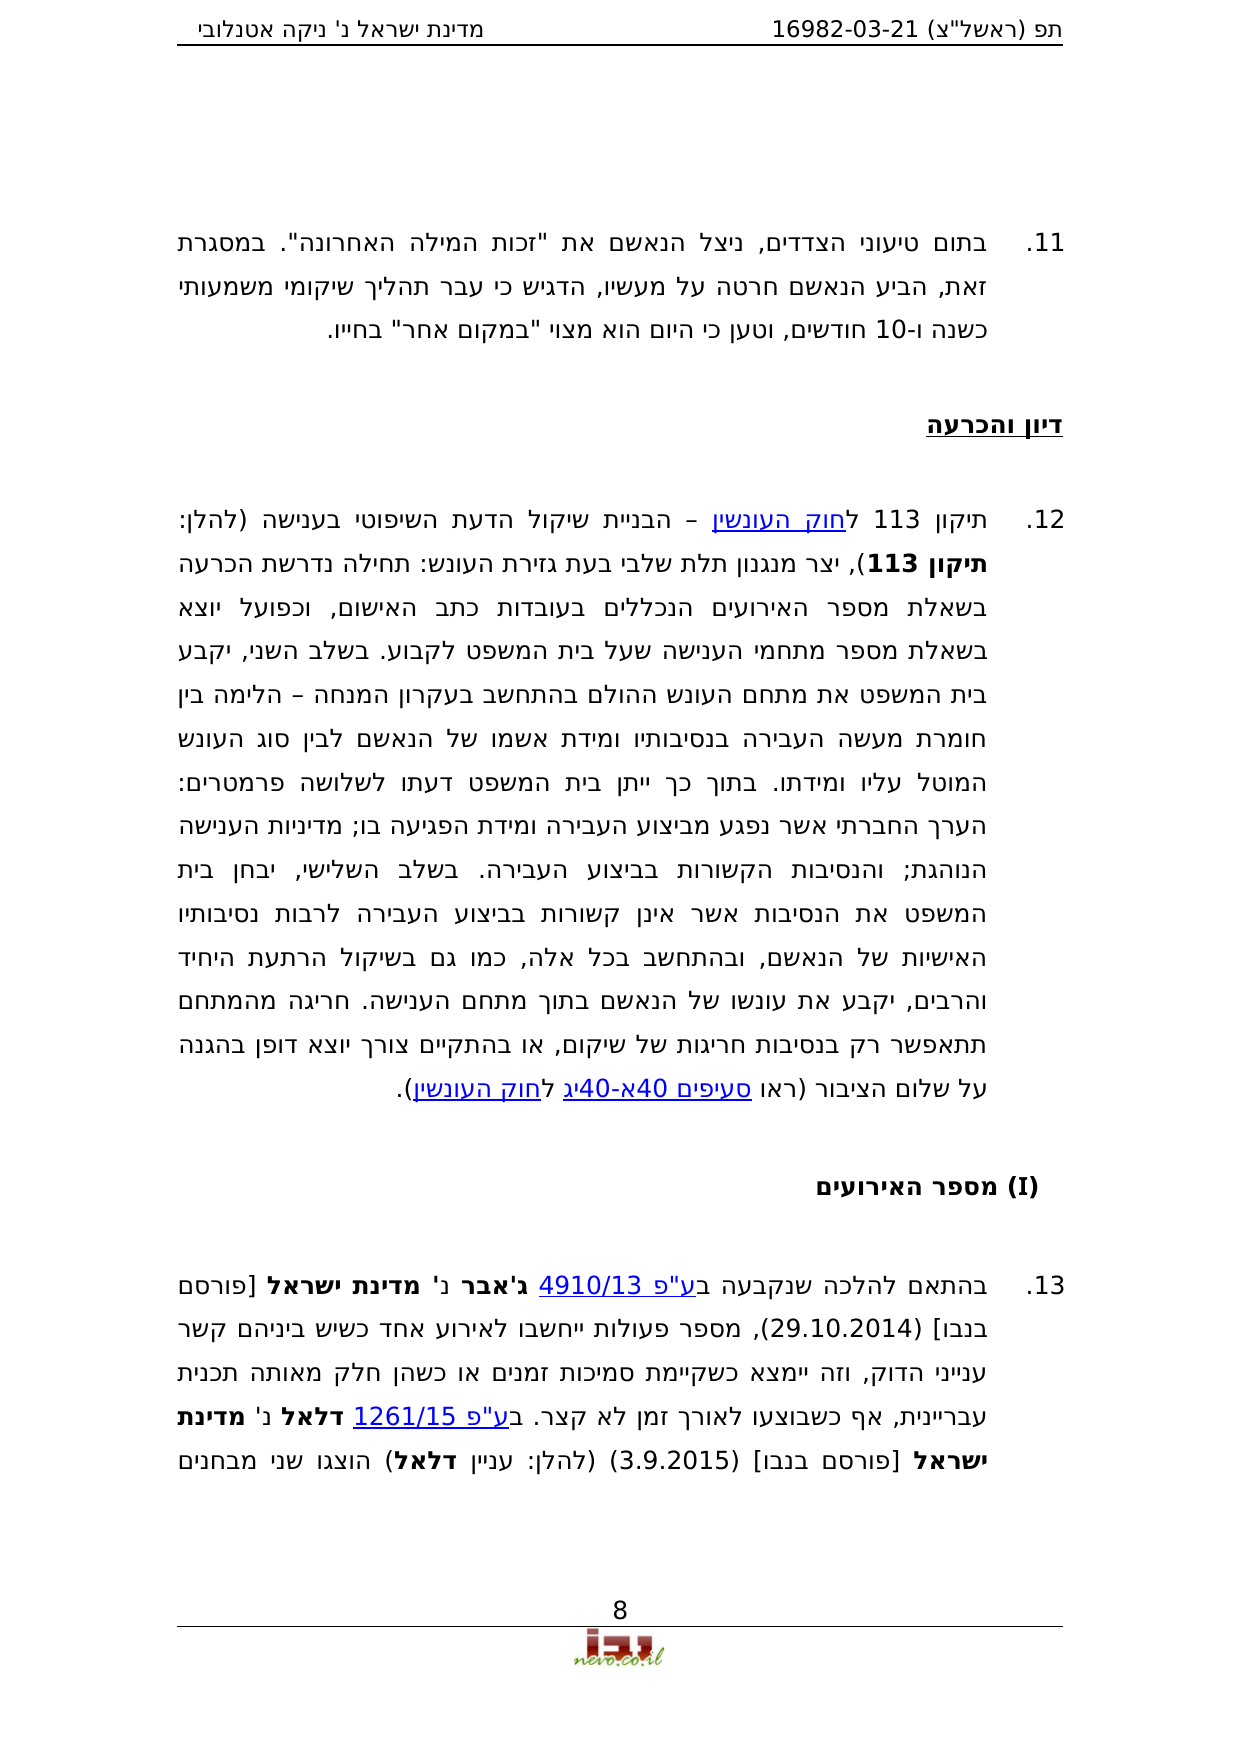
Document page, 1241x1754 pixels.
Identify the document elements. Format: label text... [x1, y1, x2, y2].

list בתום טיעוני הצדדים, ניצל הנאשם את "זכות המילה האחרונה". במסגרת זאת, הביע הנאשם חרטה על מעשיו, הדגיש כי עבר תהליך שיקומי משמעותי כשנה ו-10 חודשים, וטען כי היום הוא מצוי "במקום אחר" בחייו. [177, 228, 1026, 345]
list (I) מספר האירועים [177, 1169, 1039, 1203]
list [177, 1271, 1026, 1475]
text דיון והכרעה [177, 411, 1063, 440]
list תיקון 113 לחוק העונשין – הבניית שיקול הדעת השיפוטי בענישה (להלן: תיקון 113), יצר מנגנון תלת שלבי בעת גזירת העונש: תחילה נדרשת הכרעה בשאלת מספר האירועים הנכללים בעובדות כתב האישום, וכפועל יוצא בשאלת מספר מתחמי הענישה שעל בית המשפט לקבוע. בשלב השני, יקבע בית המשפט את מתחם העונש ההולם בהתחשב בעקרון המנחה – הלימה בין חומרת מעשה העבירה בנסיבותיו ומידת אשמו של הנאשם לבין סוג העונש המוטל עליו ומידתו. בתוך כך ייתן בית המשפט דעתו לשלושה פרמטרים: הערך החברתי אשר נפגע מביצוע העבירה ומידת הפגיעה בו; מדיניות הענישה הנוהגת; והנסיבות הקשורות בביצוע העבירה. בשלב השלישי, יבחן בית המשפט את הנסיבות אשר אינן קשורות בביצוע העבירה לרבות נסיבותיו האישיות של הנאשם, ובהתחשב בכל אלה, כמו גם בשיקול הרתעת היחיד והרבים, יקבע את עונשו של הנאשם בתוך מתחם הענישה. חריגה מהמתחם תתאפשר רק בנסיבות חריגות של שיקום, או בהתקיים צורך יוצא דופן בהגנה על שלום הציבור (ראו סעיפים 40א-40יג לחוק העונשין). [177, 505, 1026, 1103]
picture [574, 1628, 666, 1667]
